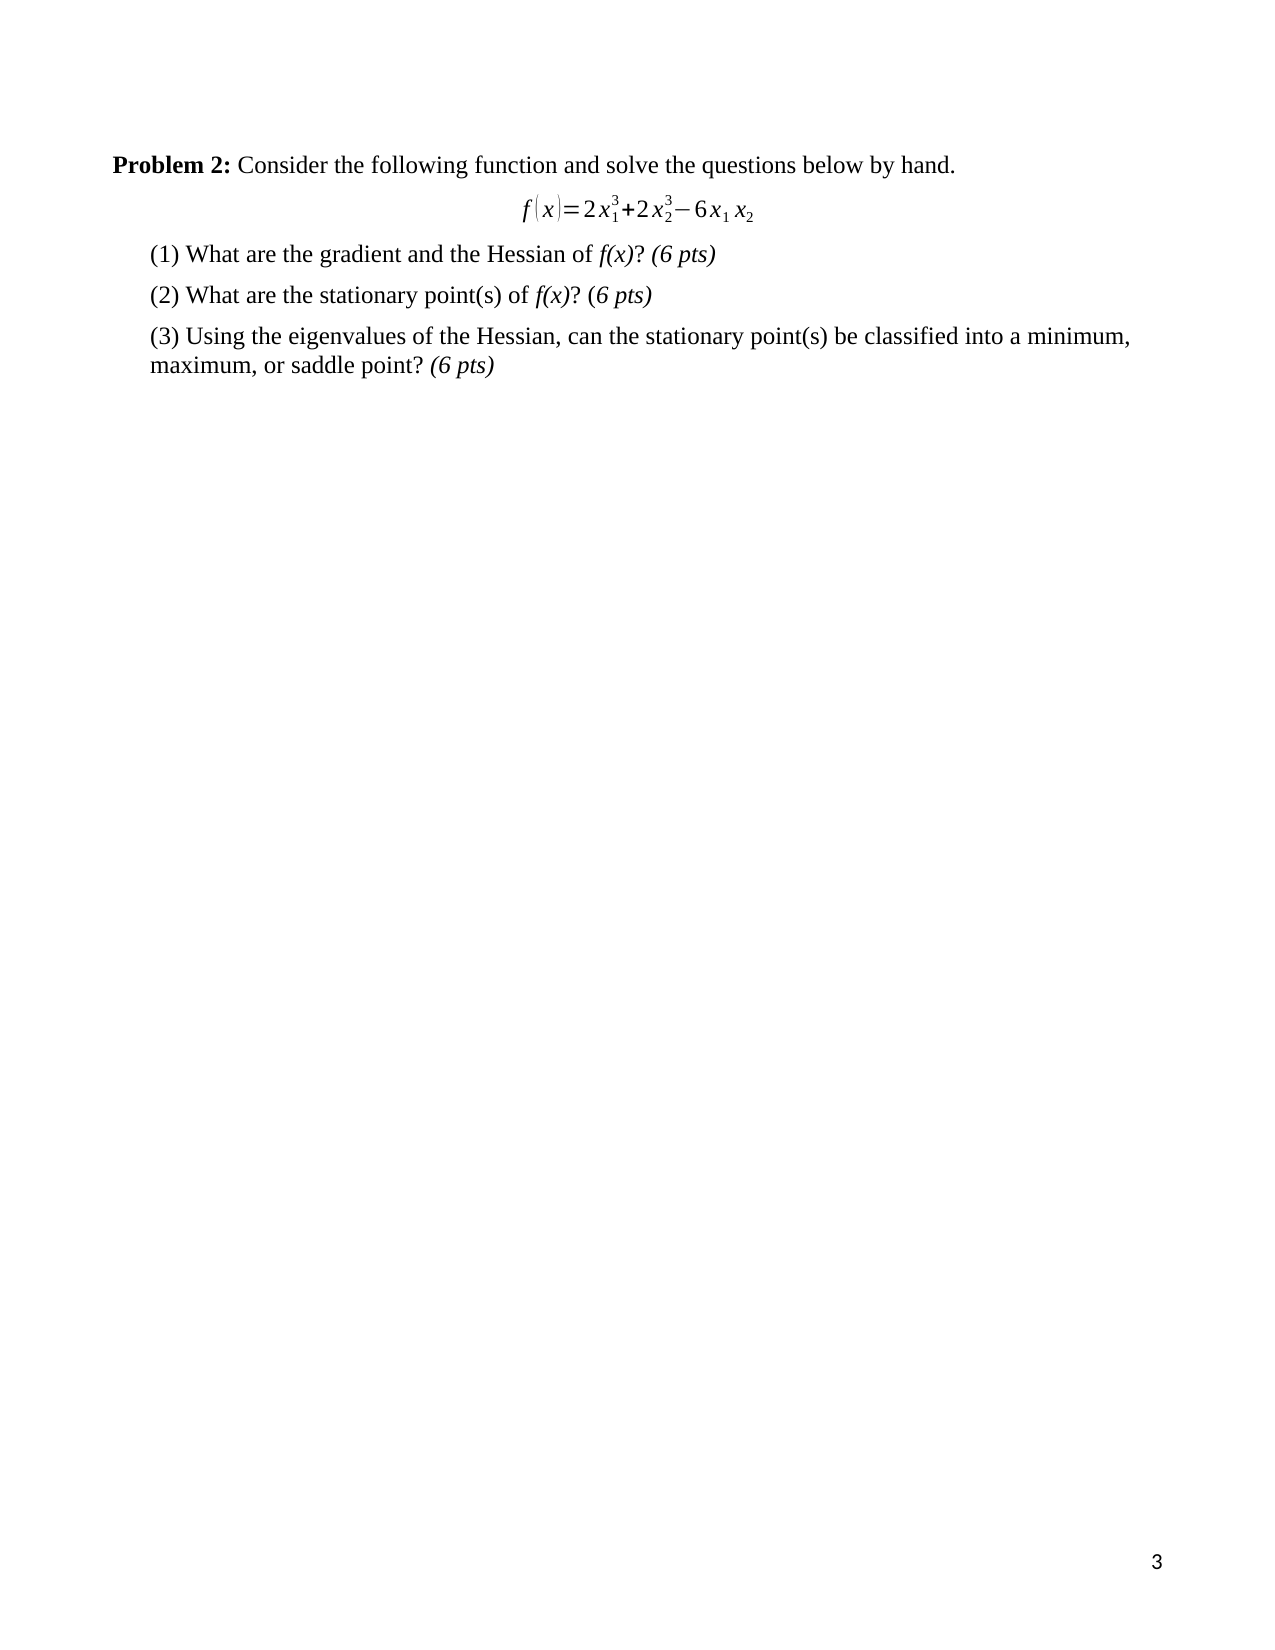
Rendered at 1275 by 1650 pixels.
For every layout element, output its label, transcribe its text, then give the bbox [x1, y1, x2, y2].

text Problem 2: Consider the following function and solve the questions below by hand. [112, 150, 1162, 179]
text (2) What are the stationary point(s) of f(x)? (6 pts) [150, 280, 1162, 309]
text (3) Using the eigenvalues of the Hessian, can the stationary point(s) be classified into a minimum, maximum, or saddle point? (6 pts) [150, 321, 1162, 379]
text (1) What are the gradient and the Hessian of f(x)? (6 pts) [150, 239, 1162, 267]
